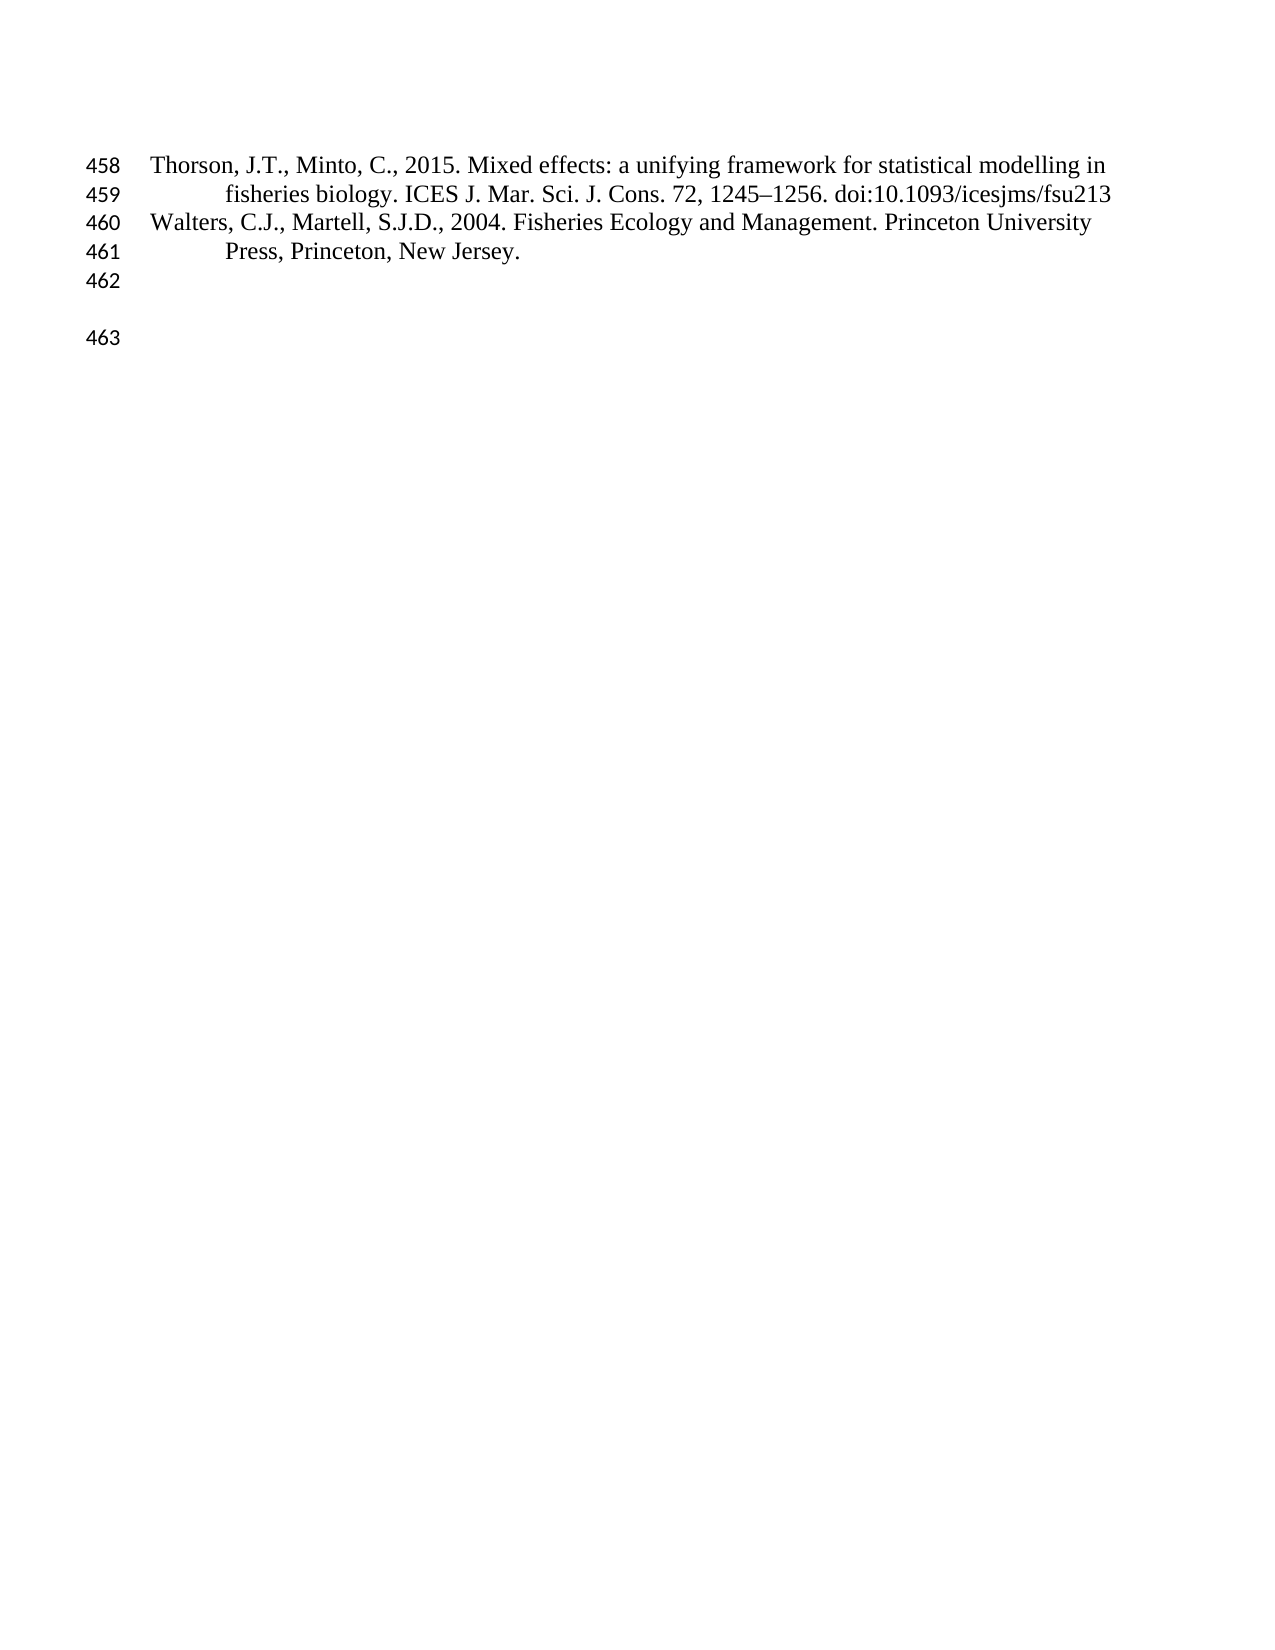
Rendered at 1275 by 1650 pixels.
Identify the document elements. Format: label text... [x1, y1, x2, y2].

text Thorson, J.T., Minto, C., 2015. Mixed effects: a unifying framework for statistical modelling in fisheries biology. ICES J. Mar. Sci. J. Cons. 72, 1245–1256. doi:10.1093/icesjms/fsu213 [150, 150, 1125, 207]
text Walters, C.J., Martell, S.J.D., 2004. Fisheries Ecology and Management. Princeton University Press, Princeton, New Jersey. [150, 207, 1125, 265]
